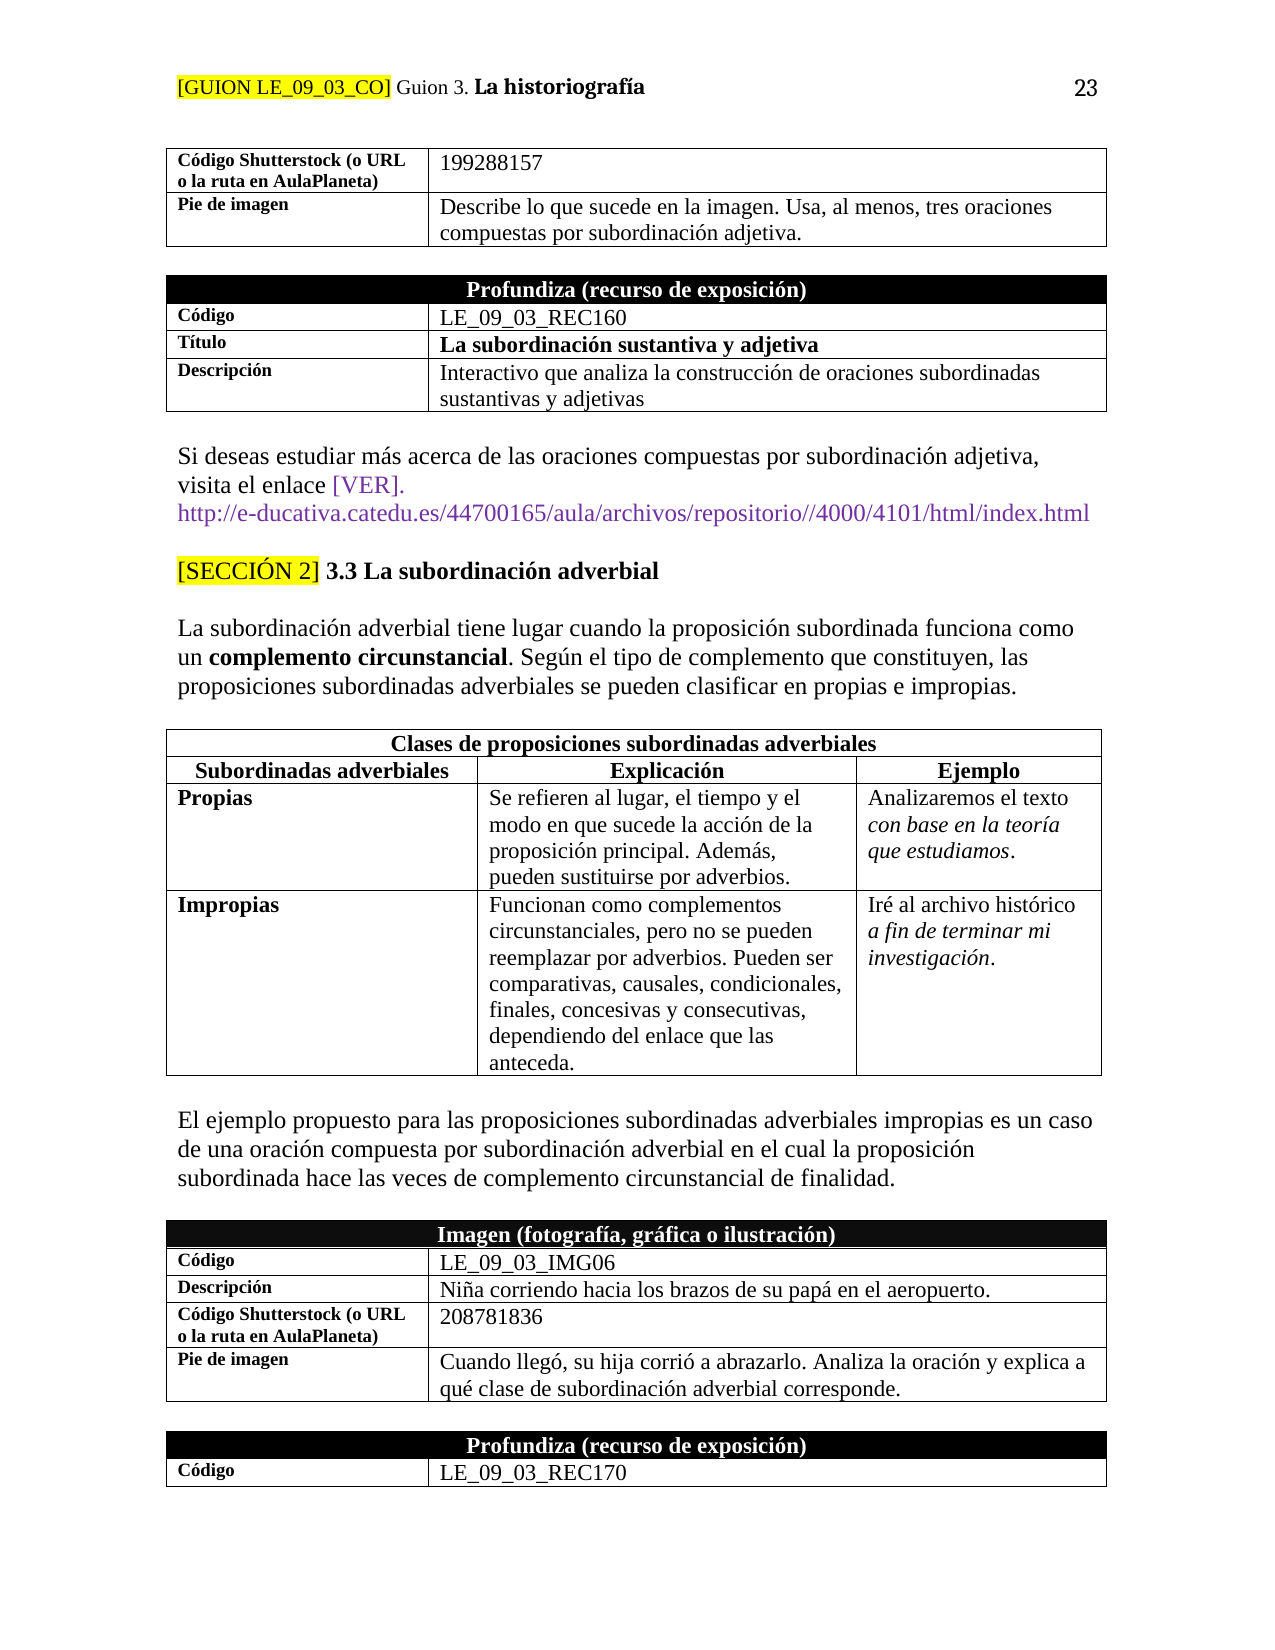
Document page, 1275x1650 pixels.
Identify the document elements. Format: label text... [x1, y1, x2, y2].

table_cell Se refieren al lugar, el tiempo y el modo en que sucede la acción de la proposición principal. Además, pueden sustituirse por adverbios. [478, 784, 856, 890]
table_header Profundiza (recurso de exposición) [167, 1432, 1106, 1458]
table_header Imagen (fotografía, gráfica o ilustración) [167, 1221, 1106, 1247]
text http://e-ducativa.catedu.es/44700165/aula/archivos/repositorio//4000/4101/html/index.html [177, 498, 1098, 527]
table_cell 208781836 [429, 1303, 1106, 1347]
table_cell Pie de imagen [167, 193, 428, 246]
table_cell 199288157 [429, 149, 1106, 192]
table_cell Funcionan como complementos circunstanciales, pero no se pueden reemplazar por adverbios. Pueden ser comparativas, causales, condicionales, finales, concesivas y consecutivas, dependiendo del enlace que las anteceda. [478, 891, 856, 1075]
table_cell Pie de imagen [167, 1348, 428, 1401]
table_cell Describe lo que sucede en la imagen. Usa, al menos, tres oraciones compuestas por subordinación adjetiva. [429, 193, 1106, 246]
text El ejemplo propuesto para las proposiciones subordinadas adverbiales impropias es un caso de una oración compuesta por subordinación adverbial en el cual la proposición subordinada hace las veces de complemento circunstancial de finalidad. [177, 1105, 1098, 1191]
table_cell LE_09_03_REC160 [429, 304, 1106, 330]
table_cell Interactivo que analiza la construcción de oraciones subordinadas sustantivas y adjetivas [429, 359, 1106, 411]
table_cell Analizaremos el texto con base en la teoría que estudiamos. [857, 784, 1101, 890]
table_cell Descripción [167, 1276, 428, 1302]
table_cell Código [167, 1459, 428, 1486]
table_cell Código [167, 1249, 428, 1275]
table_cell Propias [167, 784, 477, 890]
table_cell Explicación [478, 757, 856, 783]
table_cell Título [167, 331, 428, 357]
table_cell Ejemplo [857, 757, 1101, 783]
table_cell Cuando llegó, su hija corrió a abrazarlo. Analiza la oración y explica a qué clase de subordinación adverbial corresponde. [429, 1348, 1106, 1401]
text Si deseas estudiar más acerca de las oraciones compuestas por subordinación adjetiva, visita el enlace [VER]. [177, 441, 1098, 498]
table_header Profundiza (recurso de exposición) [167, 276, 1106, 303]
table_cell Iré al archivo histórico a fin de terminar mi investigación. [857, 891, 1101, 1075]
text La subordinación adverbial tiene lugar cuando la proposición subordinada funciona como un complemento circunstancial. Según el tipo de complemento que constituyen, las proposiciones subordinadas adverbiales se pueden clasificar en propias e impropias. [177, 613, 1098, 700]
table_header Clases de proposiciones subordinadas adverbiales [167, 730, 1101, 756]
table_cell Código [167, 304, 428, 330]
table_cell Descripción [167, 359, 428, 411]
table_cell Niña corriendo hacia los brazos de su papá en el aeropuerto. [429, 1276, 1106, 1302]
table_cell Código Shutterstock (o URL o la ruta en AulaPlaneta) [167, 1303, 428, 1347]
table_cell LE_09_03_IMG06 [429, 1249, 1106, 1275]
text [SECCIÓN 2] 3.3 La subordinación adverbial [319, 556, 1098, 585]
table_cell Código Shutterstock (o URL o la ruta en AulaPlaneta) [167, 149, 428, 192]
table_cell LE_09_03_REC170 [429, 1459, 1106, 1486]
table_cell Impropias [167, 891, 477, 1075]
table_cell La subordinación sustantiva y adjetiva [429, 331, 1106, 357]
table_cell Subordinadas adverbiales [167, 757, 477, 783]
